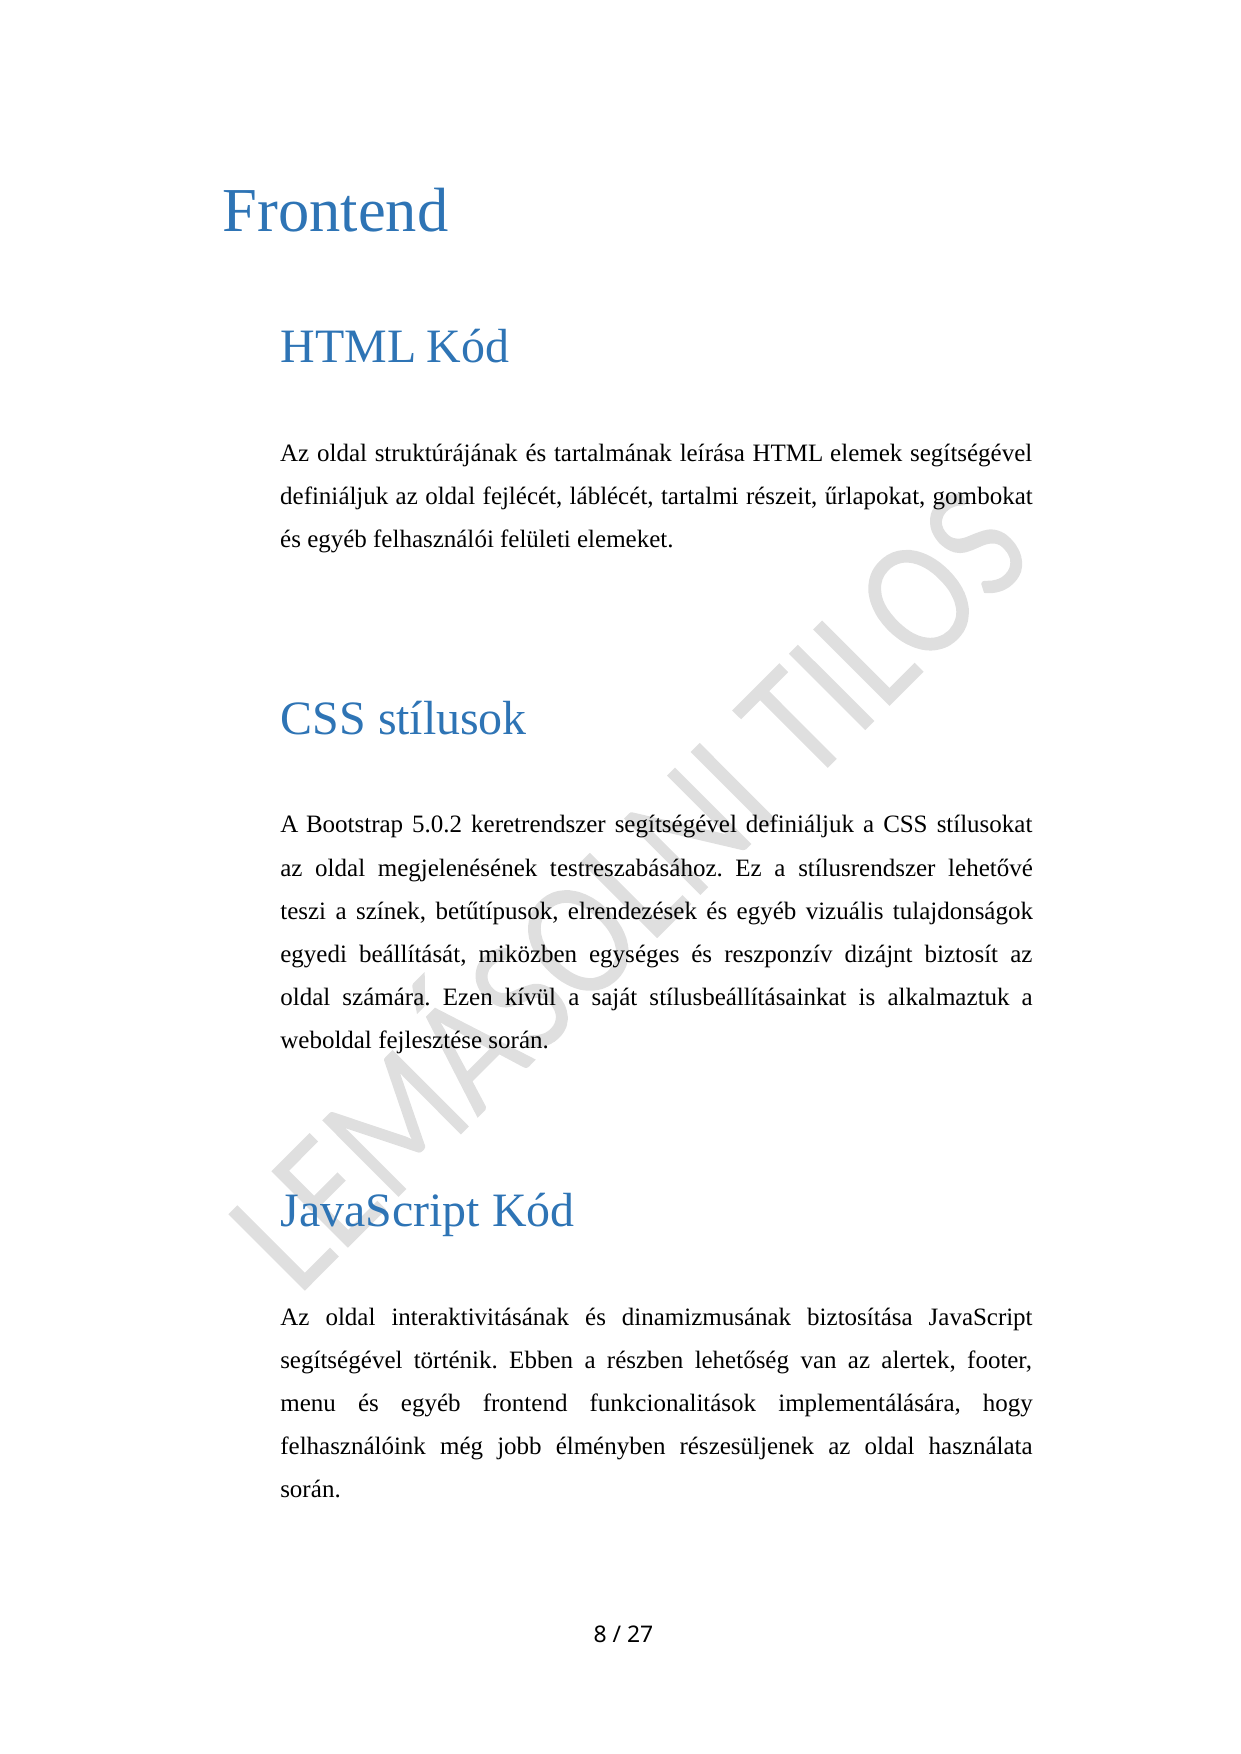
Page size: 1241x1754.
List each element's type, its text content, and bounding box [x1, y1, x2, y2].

text A Bootstrap 5.0.2 keretrendszer segítségével definiáljuk a CSS stílusokat az oldal megjelenésének testreszabásához. Ez a stílusrendszer lehetővé teszi a színek, betűtípusok, elrendezések és egyéb vizuális tulajdonságok egyedi beállítását, miközben egységes és reszponzív dizájnt biztosít az oldal számára. Ezen kívül a saját stílusbeállításainkat is alkalmaztuk a weboldal fejlesztése során. [280, 809, 1033, 1054]
text Az oldal interaktivitásának és dinamizmusának biztosítása JavaScript segítségével történik. Ebben a részben lehetőség van az alertek, footer, menu és egyéb frontend funkcionalitások implementálására, hogy felhasználóink még jobb élményben részesüljenek az oldal használata során. [280, 1302, 1033, 1503]
text Az oldal struktúrájának és tartalmának leírása HTML elemek segítségével definiáljuk az oldal fejlécét, láblécét, tartalmi részeit, űrlapokat, gombokat és egyéb felhasználói felületi elemeket. [280, 438, 1033, 553]
subtitle CSS stílusok [281, 689, 1033, 744]
subtitle JavaScript Kód [281, 1182, 1033, 1237]
subtitle Frontend [207, 173, 1033, 245]
subtitle HTML Kód [281, 318, 1033, 373]
